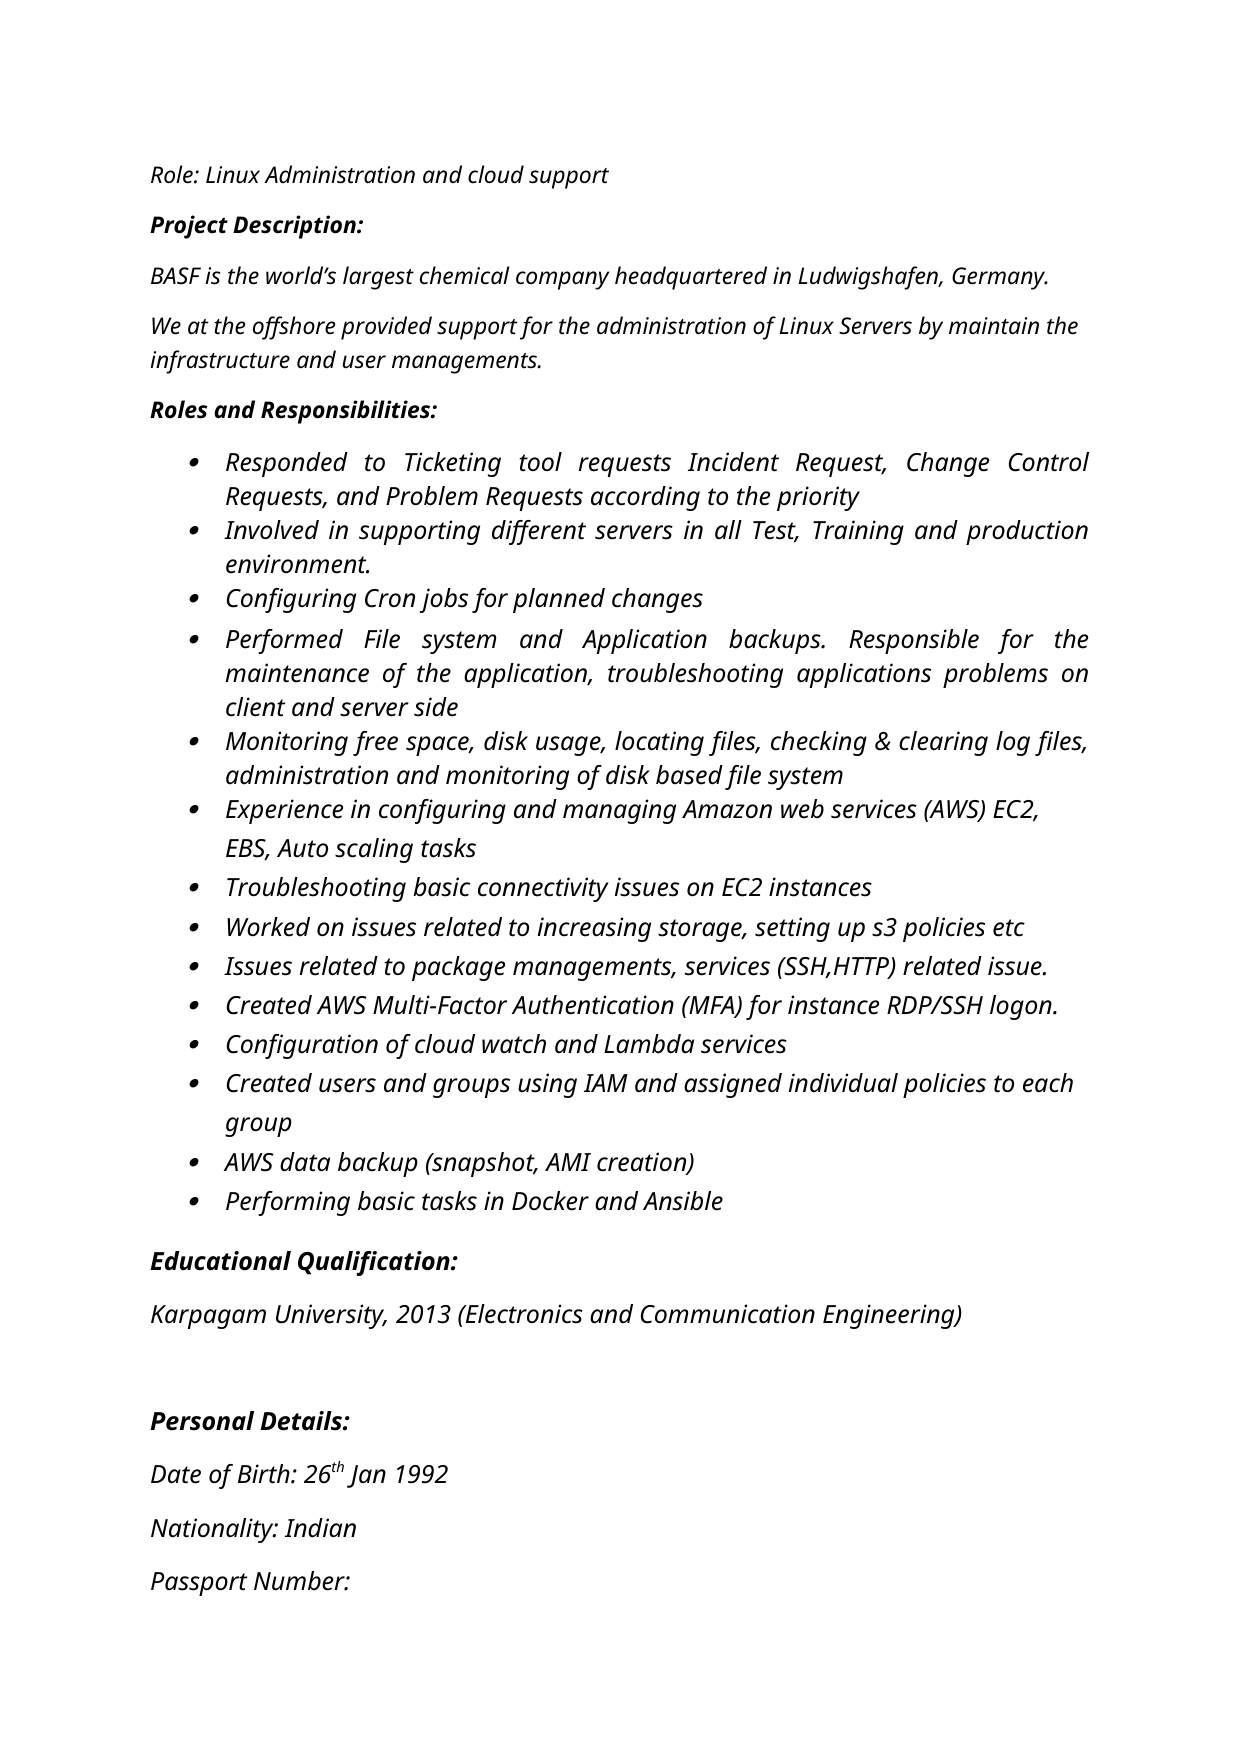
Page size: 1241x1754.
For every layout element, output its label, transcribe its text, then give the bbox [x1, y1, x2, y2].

text Role: Linux Administration and cloud support [150, 159, 1090, 190]
text Date of Birth: 26th Jan 1992 [150, 1457, 1090, 1491]
text Project Description: [150, 209, 1090, 241]
text Karpagam University, 2013 (Electronics and Communication Engineering) [150, 1297, 1090, 1331]
text We at the offshore provided support for the administration of Linux Servers by maintain the infrastructure and user managements. [150, 310, 1090, 375]
text Nationality: Indian [150, 1511, 1090, 1545]
list Configuration of cloud watch and Lambda services [187, 1027, 1090, 1061]
list Experience in configuring and managing Amazon web services (AWS) EC2, EBS, Auto scaling tasks [187, 792, 1090, 865]
list AWS data backup (snapshot, AMI creation) [187, 1144, 1090, 1178]
list Configuring Cron jobs for planned changes [187, 581, 1090, 615]
list Monitoring free space, disk usage, locating files, checking & clearing log files, administration and monitoring of disk based file system [187, 724, 1090, 792]
list Performing basic tasks in Docker and Ansible [187, 1183, 1090, 1217]
list Worked on issues related to increasing storage, setting up s3 policies etc [187, 909, 1090, 943]
text Personal Details: [150, 1404, 1090, 1438]
text BASF is the world’s largest chemical company headquartered in Ludwigshafen, Germany. [150, 260, 1090, 291]
list Performed File system and Application backups. Responsible for the maintenance of the application, troubleshooting applications problems on client and server side [187, 621, 1090, 724]
text Passport Number: [150, 1564, 1090, 1598]
text Educational Qualification: [150, 1243, 1090, 1277]
text Roles and Responsibilities: [150, 394, 1090, 426]
list Created AWS Multi-Factor Authentication (MFA) for instance RDP/SSH logon. [187, 988, 1090, 1022]
list Responded to Ticketing tool requests Incident Request, Change Control Requests, and Problem Requests according to the priority [187, 445, 1090, 513]
list Troubleshooting basic connectivity issues on EC2 instances [187, 870, 1090, 904]
list Issues related to package managements, services (SSH,HTTP) related issue. [187, 948, 1090, 982]
list Created users and groups using IAM and assigned individual policies to each group [187, 1066, 1090, 1139]
list Involved in supporting different servers in all Test, Training and production environment. [187, 513, 1090, 581]
